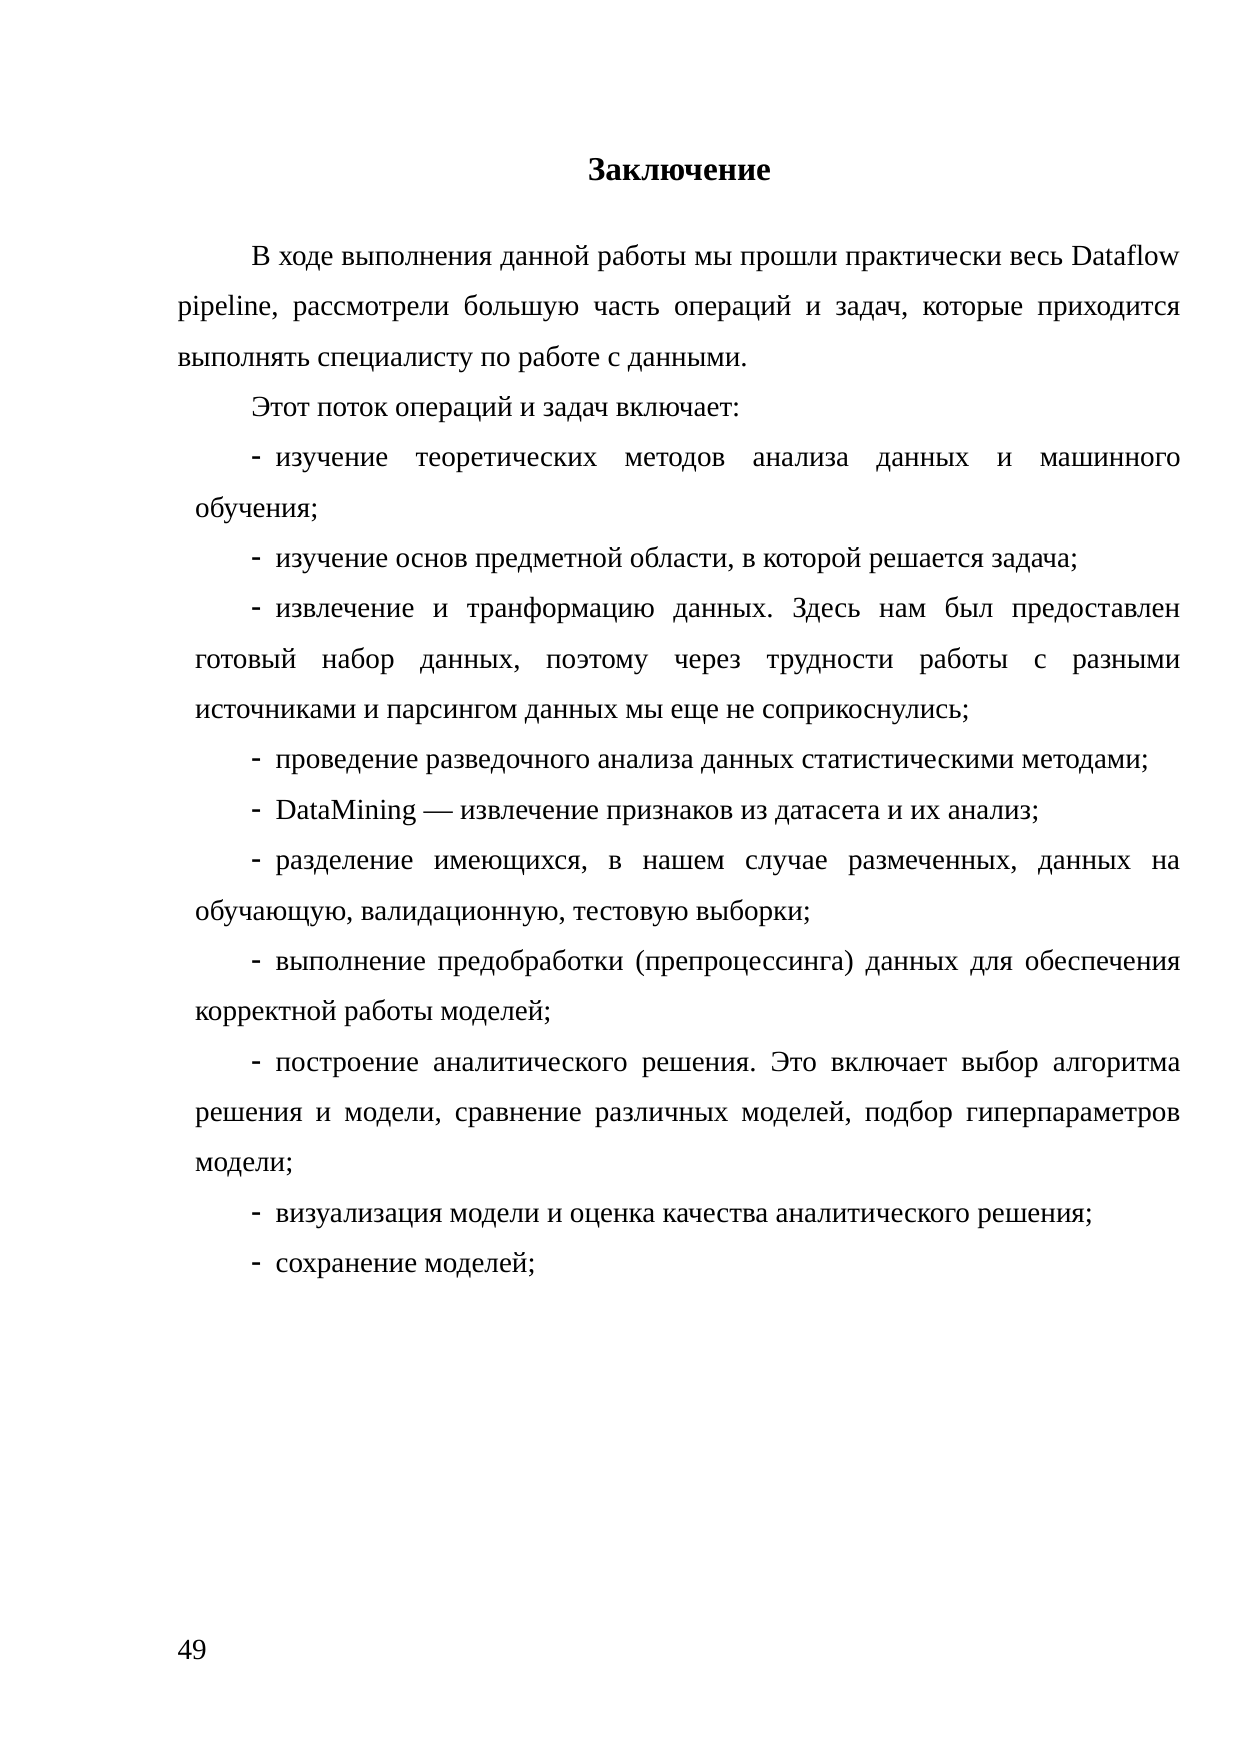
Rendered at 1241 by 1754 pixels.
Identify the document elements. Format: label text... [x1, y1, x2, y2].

list визуализация модели и оценка качества аналитического решения; [195, 1195, 1181, 1228]
text Этот поток операций и задач включает: [177, 389, 1181, 423]
list извлечение и транформацию данных. Здесь нам был предоставлен готовый набор данных, поэтому через трудности работы с разными источниками и парсингом данных мы еще не соприкоснулись; [195, 591, 1181, 725]
list изучение основ предметной области, в которой решается задача; [195, 540, 1181, 574]
list изучение теоретических методов анализа данных и машинного обучения; [195, 439, 1181, 523]
subtitle Заключение [177, 149, 1181, 188]
list проведение разведочного анализа данных статистическими методами; [195, 742, 1181, 775]
list построение аналитического решения. Это включает выбор алгоритма решения и модели, сравнение различных моделей, подбор гиперпараметров модели; [195, 1044, 1181, 1178]
list сохранение моделей; [195, 1245, 1181, 1279]
list выполнение предобработки (препроцессинга) данных для обеспечения корректной работы моделей; [195, 943, 1181, 1027]
list DataMining — извлечение признаков из датасета и их анализ; [195, 792, 1181, 826]
list разделение имеющихся, в нашем случае размеченных, данных на обучающую, валидационную, тестовую выборки; [195, 842, 1181, 926]
text В ходе выполнения данной работы мы прошли практически весь Dataflow pipeline, рассмотрели большую часть операций и задач, которые приходится выполнять специалисту по работе с данными. [177, 238, 1181, 372]
